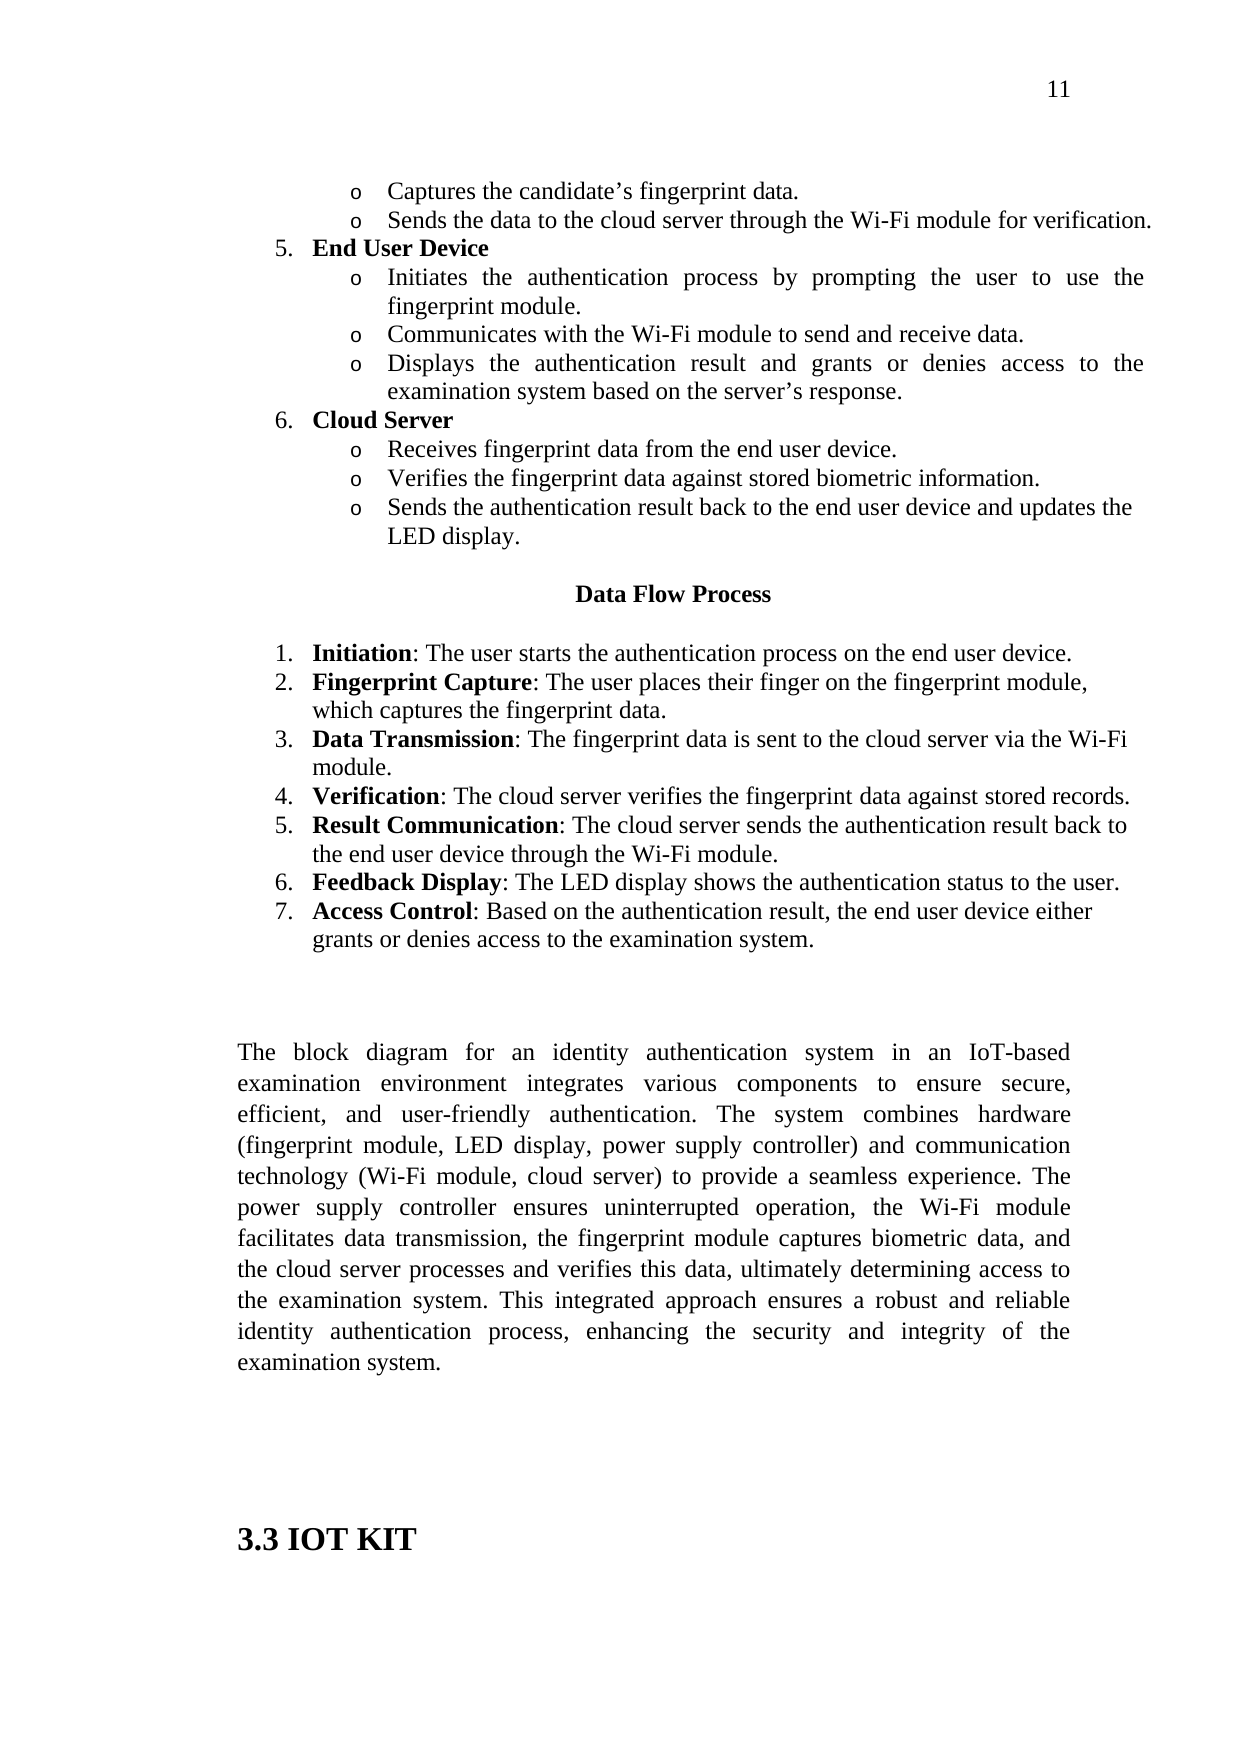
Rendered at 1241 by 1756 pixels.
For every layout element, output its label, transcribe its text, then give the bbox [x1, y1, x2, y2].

list Initiation: The user starts the authentication process on the end user device. [274, 639, 1165, 667]
text The block diagram for an identity authentication system in an IoT-based examination environment integrates various components to ensure secure, efficient, and user-friendly authentication. The system combines hardware (fingerprint module, LED display, power supply controller) and communication technology (Wi-Fi module, cloud server) to provide a seamless experience. The power supply controller ensures uninterrupted operation, the Wi-Fi module facilitates data transmission, the fingerprint module captures biometric data, and the cloud server processes and verifies this data, ultimately determining access to the examination system. This integrated approach ensures a robust and reliable identity authentication process, enhancing the security and integrity of the examination system. [237, 1037, 1072, 1376]
list Sends the authentication result back to the end user device and updates the LED display. [349, 492, 1151, 550]
list Data Transmission: The fingerprint data is sent to the cloud server via the Wi-Fi module. [274, 724, 1152, 781]
list Receives fingerprint data from the end user device. [349, 434, 1165, 463]
list Displays the authentication result and grants or denies access to the examination system based on the server’s response. [349, 349, 1151, 405]
subtitle 3.3 IOT KIT [237, 1519, 1165, 1557]
list Verification: The cloud server verifies the fingerprint data against stored records. [274, 781, 1165, 810]
list Fingerprint Capture: The user places their finger on the fingerprint module, which captures the fingerprint data. [274, 668, 1152, 724]
list Access Control: Based on the authentication result, the end user device either grants or denies access to the examination system. [274, 896, 1152, 953]
list Verifies the fingerprint data against stored biometric information. [349, 463, 1165, 492]
list Initiates the authentication process by prompting the user to use the fingerprint module. [349, 262, 1151, 319]
list Communicates with the Wi-Fi module to send and receive data. [349, 319, 1165, 349]
subtitle End User Device [274, 234, 1165, 262]
subtitle Cloud Server [274, 406, 1165, 434]
subtitle Data Flow Process [181, 579, 1165, 608]
list Feedback Display: The LED display shows the authentication status to the user. [274, 867, 1165, 896]
list Sends the data to the cloud server through the Wi-Fi module for verification. [349, 205, 1165, 234]
list Result Communication: The cloud server sends the authentication result back to the end user device through the Wi-Fi module. [274, 810, 1152, 867]
list Captures the candidate’s fingerprint data. [349, 176, 1165, 205]
